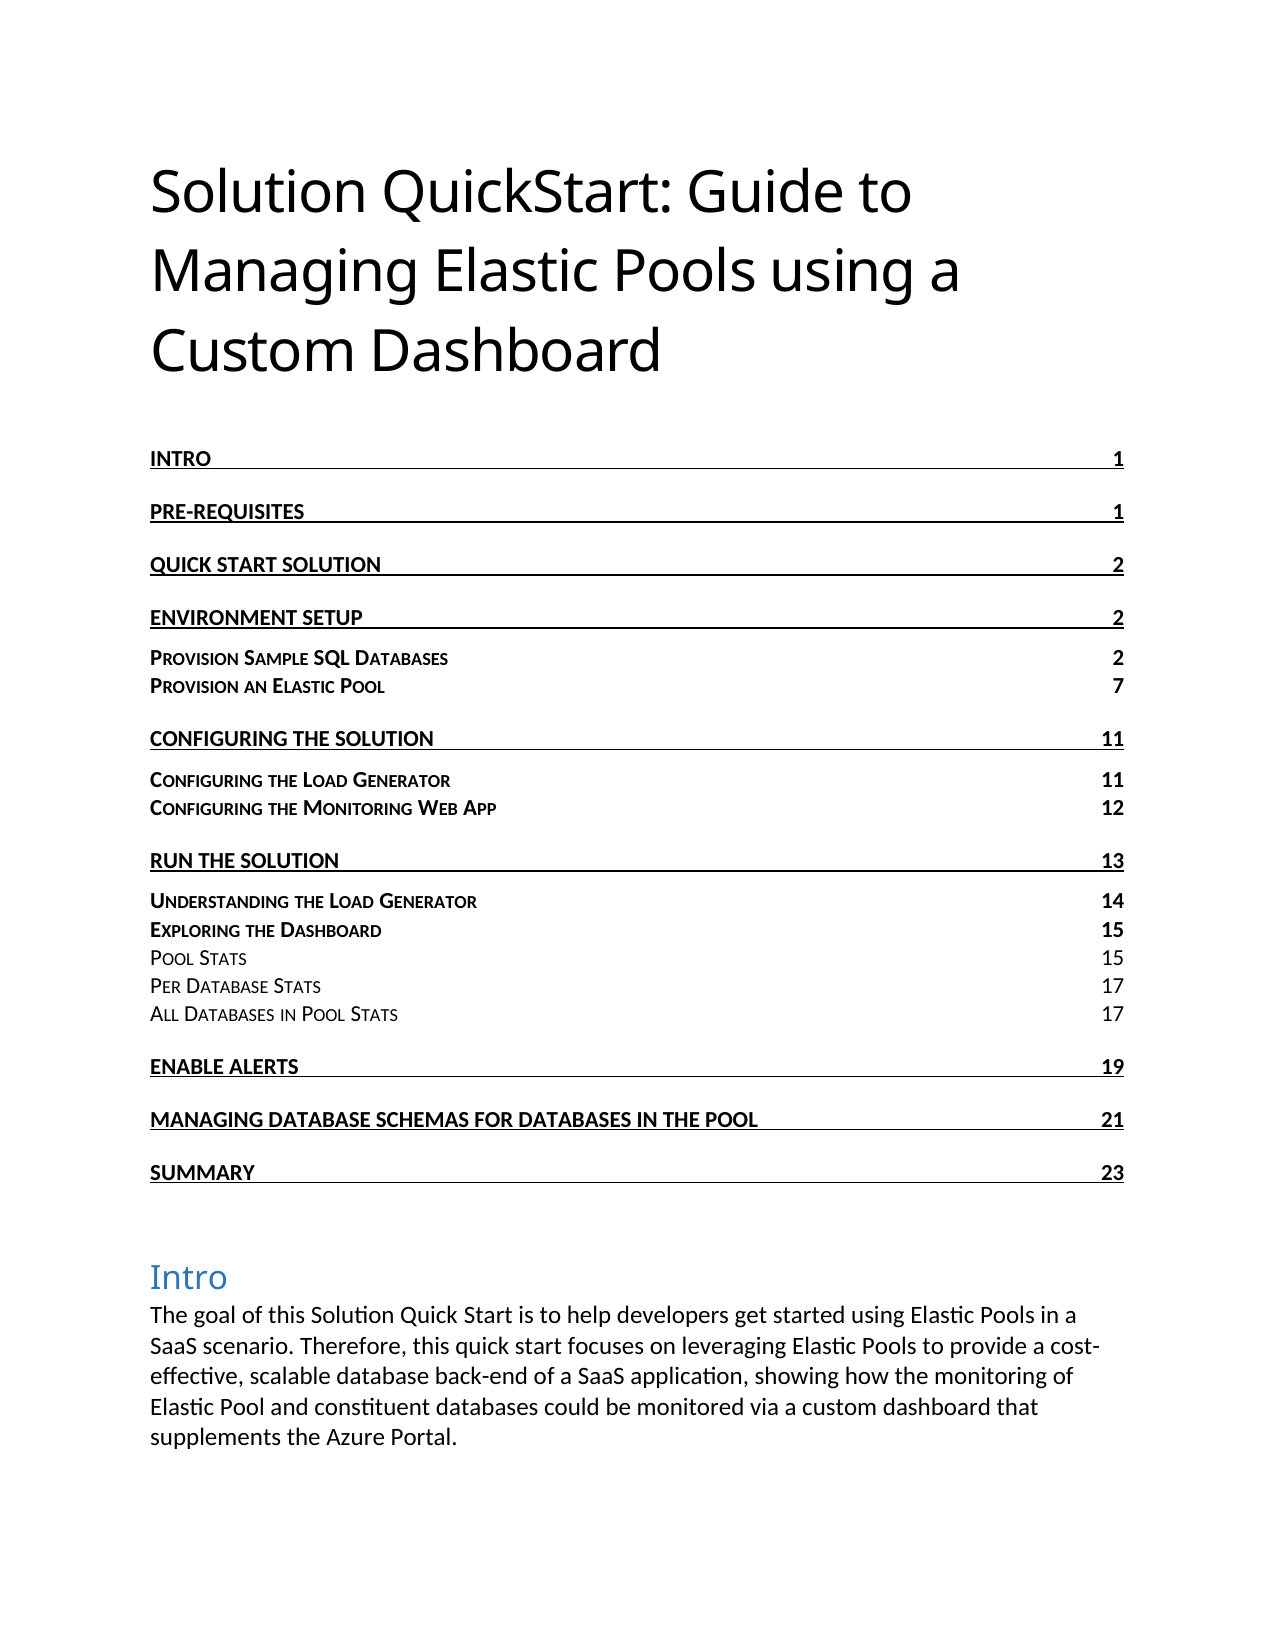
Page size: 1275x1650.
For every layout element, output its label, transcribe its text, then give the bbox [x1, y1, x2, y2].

text Environment Setup 2 [150, 603, 1125, 631]
text Provision an Elastic Pool 7 [150, 672, 1125, 699]
text The goal of this Solution Quick Start is to help developers get started using Elastic Pools in a SaaS scenario. Therefore, this quick start focuses on leveraging Elastic Pools to provide a cost-effective, scalable database back-end of a SaaS application, showing how the monitoring of Elastic Pool and constituent databases could be monitored via a custom dashboard that supplements the Azure Portal. [150, 1299, 1125, 1452]
text Per Database Stats 17 [150, 971, 1125, 999]
text Run the Solution 13 [150, 846, 1125, 874]
text Quick Start Solution 2 [150, 550, 1125, 578]
text Enable Alerts 19 [150, 1052, 1125, 1080]
text Configuring the Solution 11 [150, 724, 1125, 753]
text All Databases in Pool Stats 17 [150, 999, 1125, 1027]
text Managing Database Schemas for Databases in the Pool 21 [150, 1105, 1125, 1133]
text Provision Sample SQL Databases 2 [150, 643, 1125, 672]
title Solution QuickStart: Guide to Managing Elastic Pools using a Custom Dashboard [150, 150, 1125, 388]
text Configuring the Load Generator 11 [150, 765, 1125, 793]
text Intro 1 [150, 444, 1125, 472]
text Exploring the Dashboard 15 [150, 915, 1125, 943]
text Pool Stats 15 [150, 943, 1125, 971]
text Configuring the Monitoring Web App 12 [150, 793, 1125, 821]
subtitle Intro [150, 1254, 1125, 1299]
text Understanding the Load Generator 14 [150, 887, 1125, 915]
text Summary 23 [150, 1158, 1125, 1186]
text Pre-Requisites 1 [150, 497, 1125, 525]
